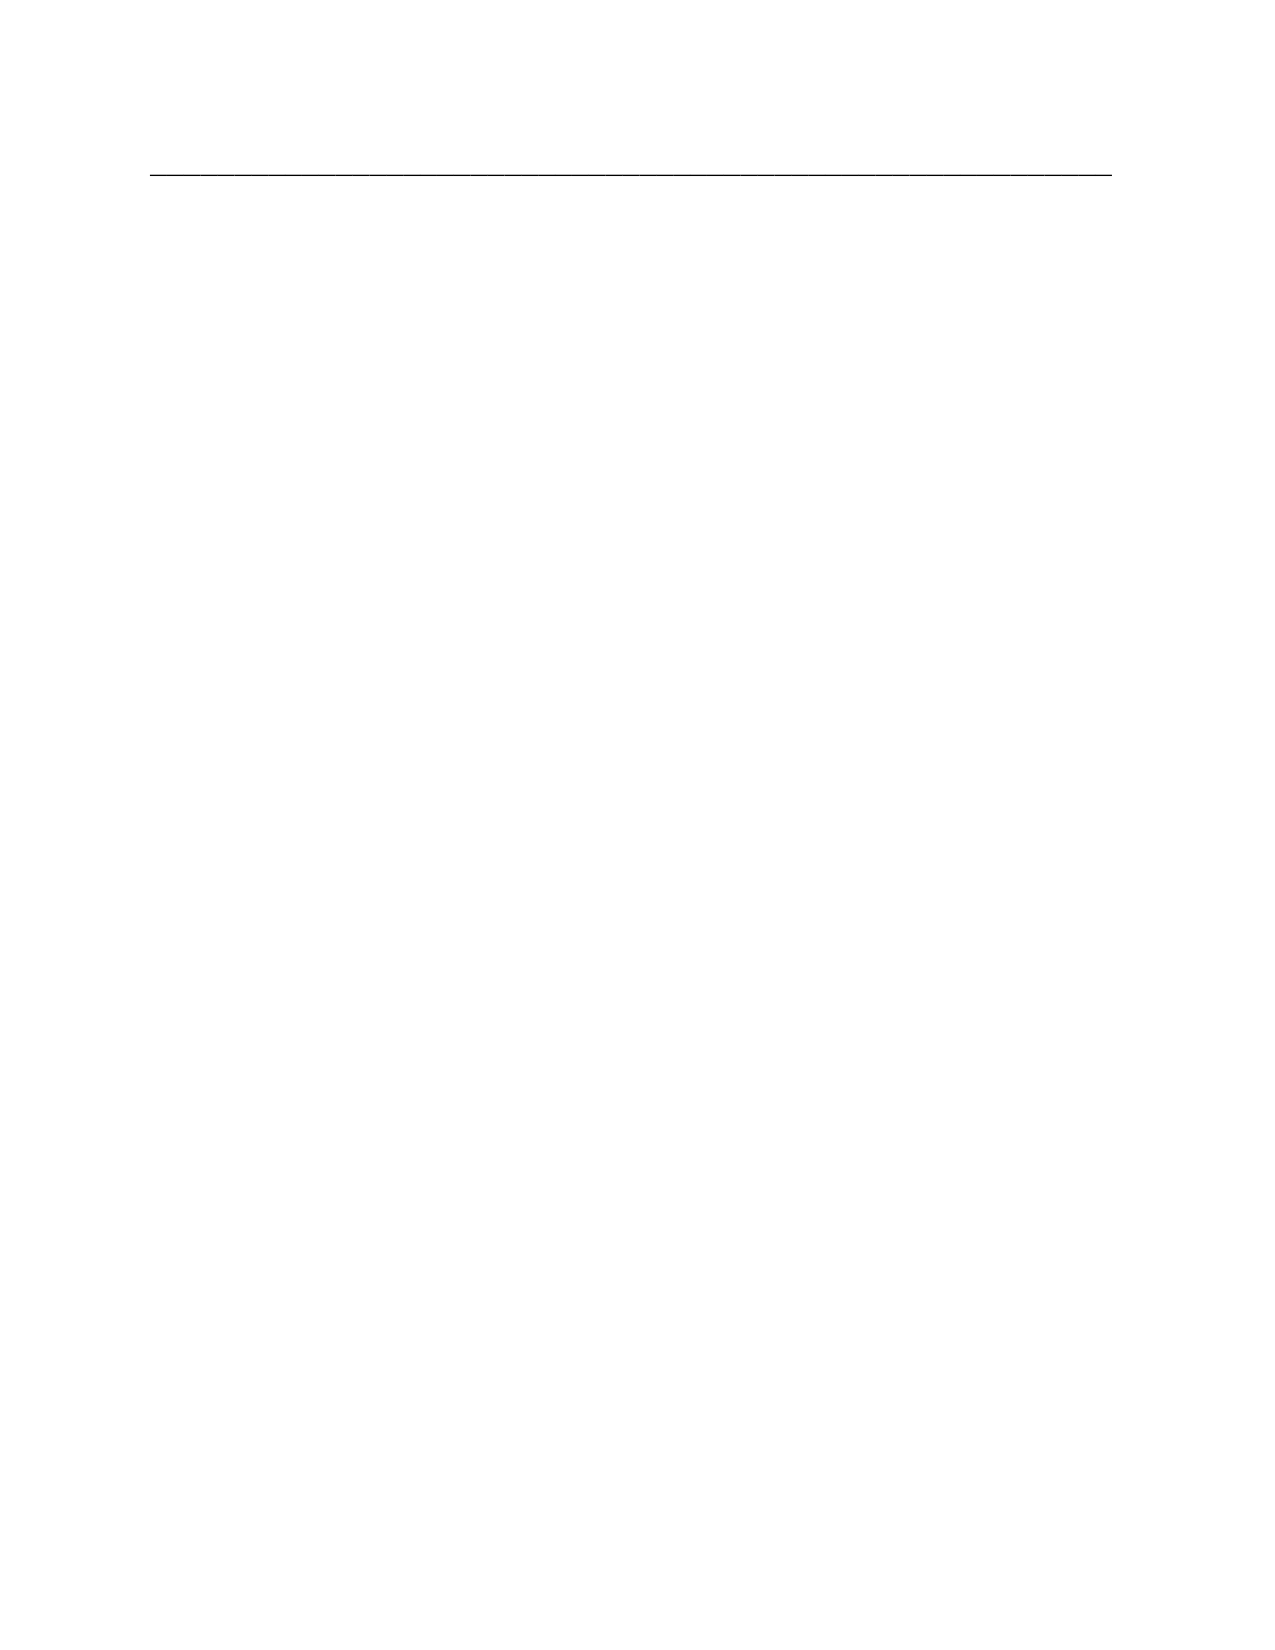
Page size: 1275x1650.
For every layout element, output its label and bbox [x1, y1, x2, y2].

text [150, 150, 1125, 182]
